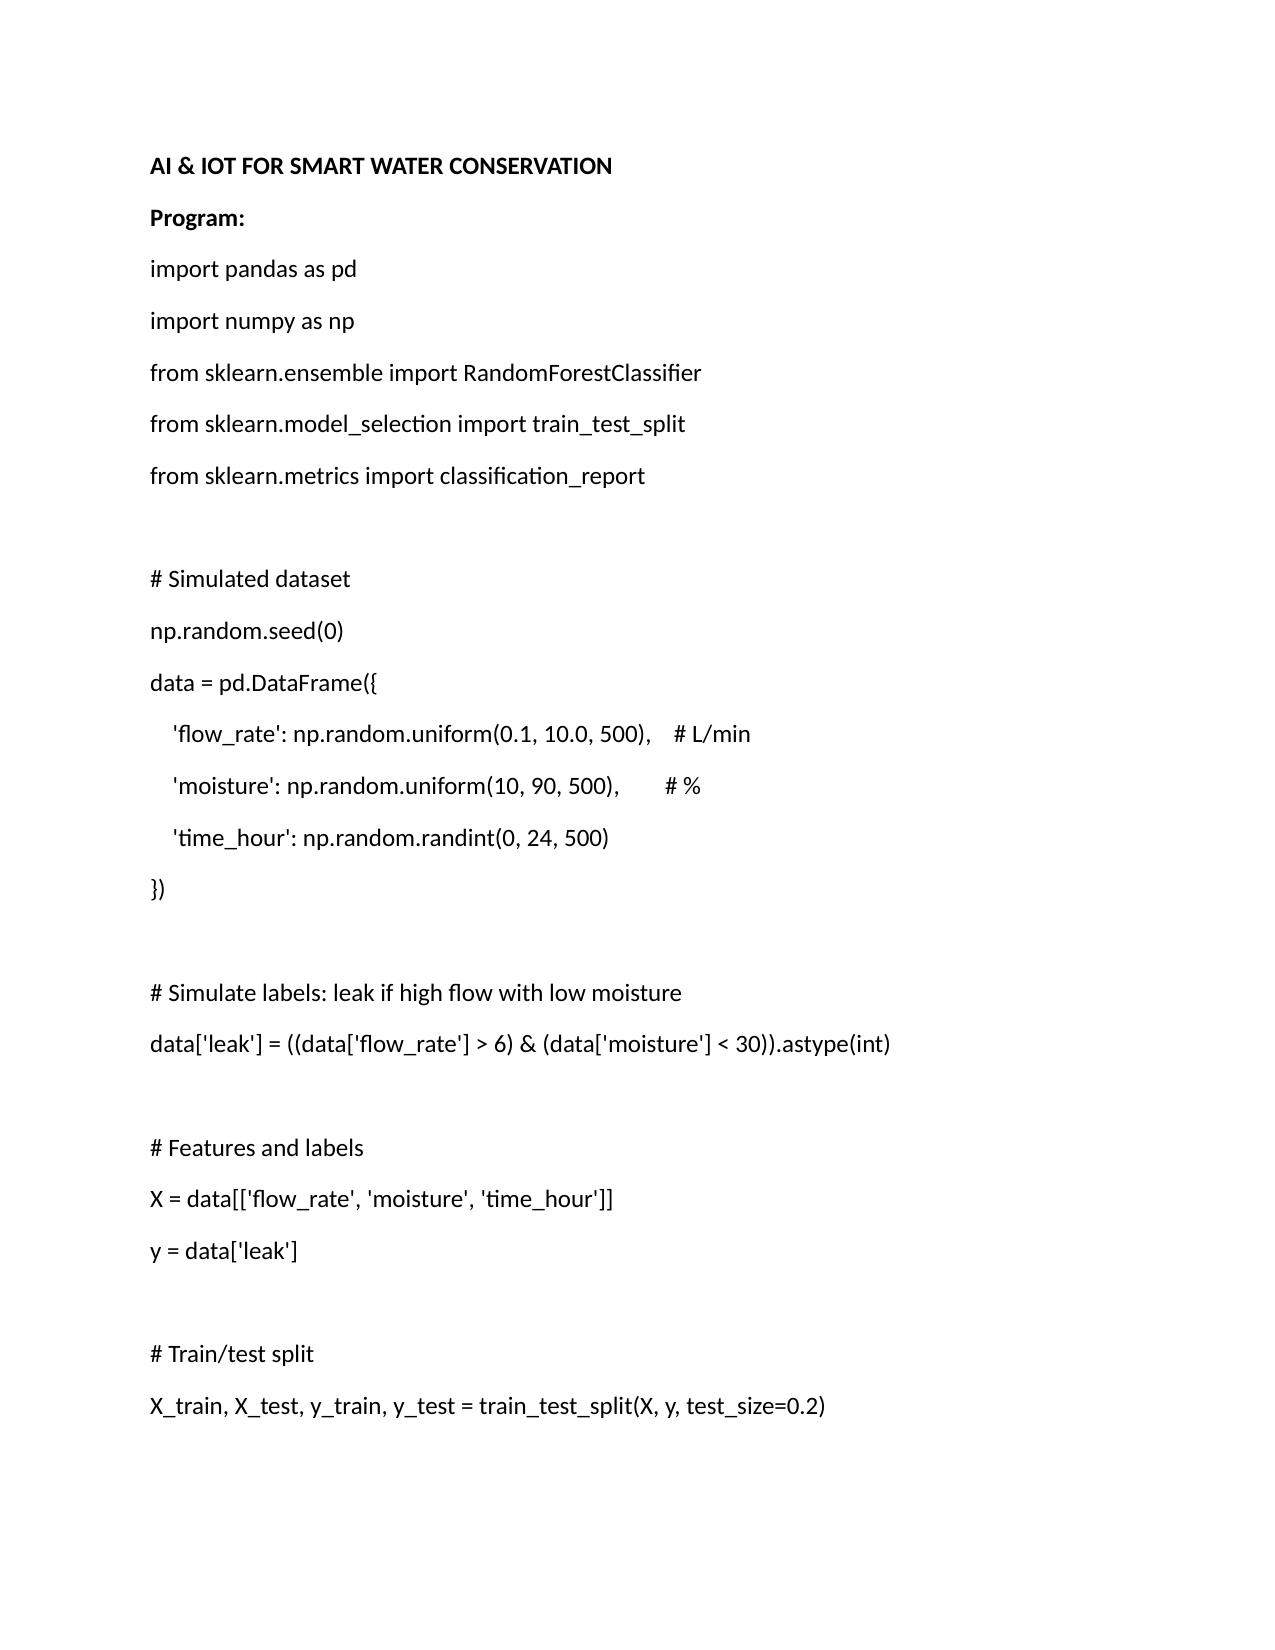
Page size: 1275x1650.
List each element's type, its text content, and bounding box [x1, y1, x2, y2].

text }) [150, 873, 1125, 904]
text from sklearn.ensemble import RandomForestClassifier [150, 357, 1125, 387]
text import numpy as np [150, 305, 1125, 336]
text 'moisture': np.random.uniform(10, 90, 500), # % [150, 770, 1125, 801]
text from sklearn.metrics import classification_report [150, 460, 1125, 491]
text # Train/test split [150, 1338, 1125, 1369]
text y = data['leak'] [150, 1235, 1125, 1266]
text X_train, X_test, y_train, y_test = train_test_split(X, y, test_size=0.2) [150, 1390, 1125, 1421]
text data['leak'] = ((data['flow_rate'] > 6) & (data['moisture'] < 30)).astype(int) [150, 1028, 1125, 1059]
text X = data[['flow_rate', 'moisture', 'time_hour']] [150, 1183, 1125, 1214]
text import pandas as pd [150, 253, 1125, 284]
text # Simulate labels: leak if high flow with low moisture [150, 977, 1125, 1007]
text from sklearn.model_selection import train_test_split [150, 408, 1125, 439]
text 'time_hour': np.random.randint(0, 24, 500) [150, 822, 1125, 852]
text # Simulated dataset [150, 563, 1125, 594]
text AI & IOT FOR SMART WATER CONSERVATION [150, 150, 1125, 181]
text data = pd.DataFrame({ [150, 667, 1125, 697]
text np.random.seed(0) [150, 615, 1125, 646]
text # Features and labels [150, 1132, 1125, 1162]
text 'flow_rate': np.random.uniform(0.1, 10.0, 500), # L/min [150, 718, 1125, 749]
text Program: [150, 202, 1125, 232]
